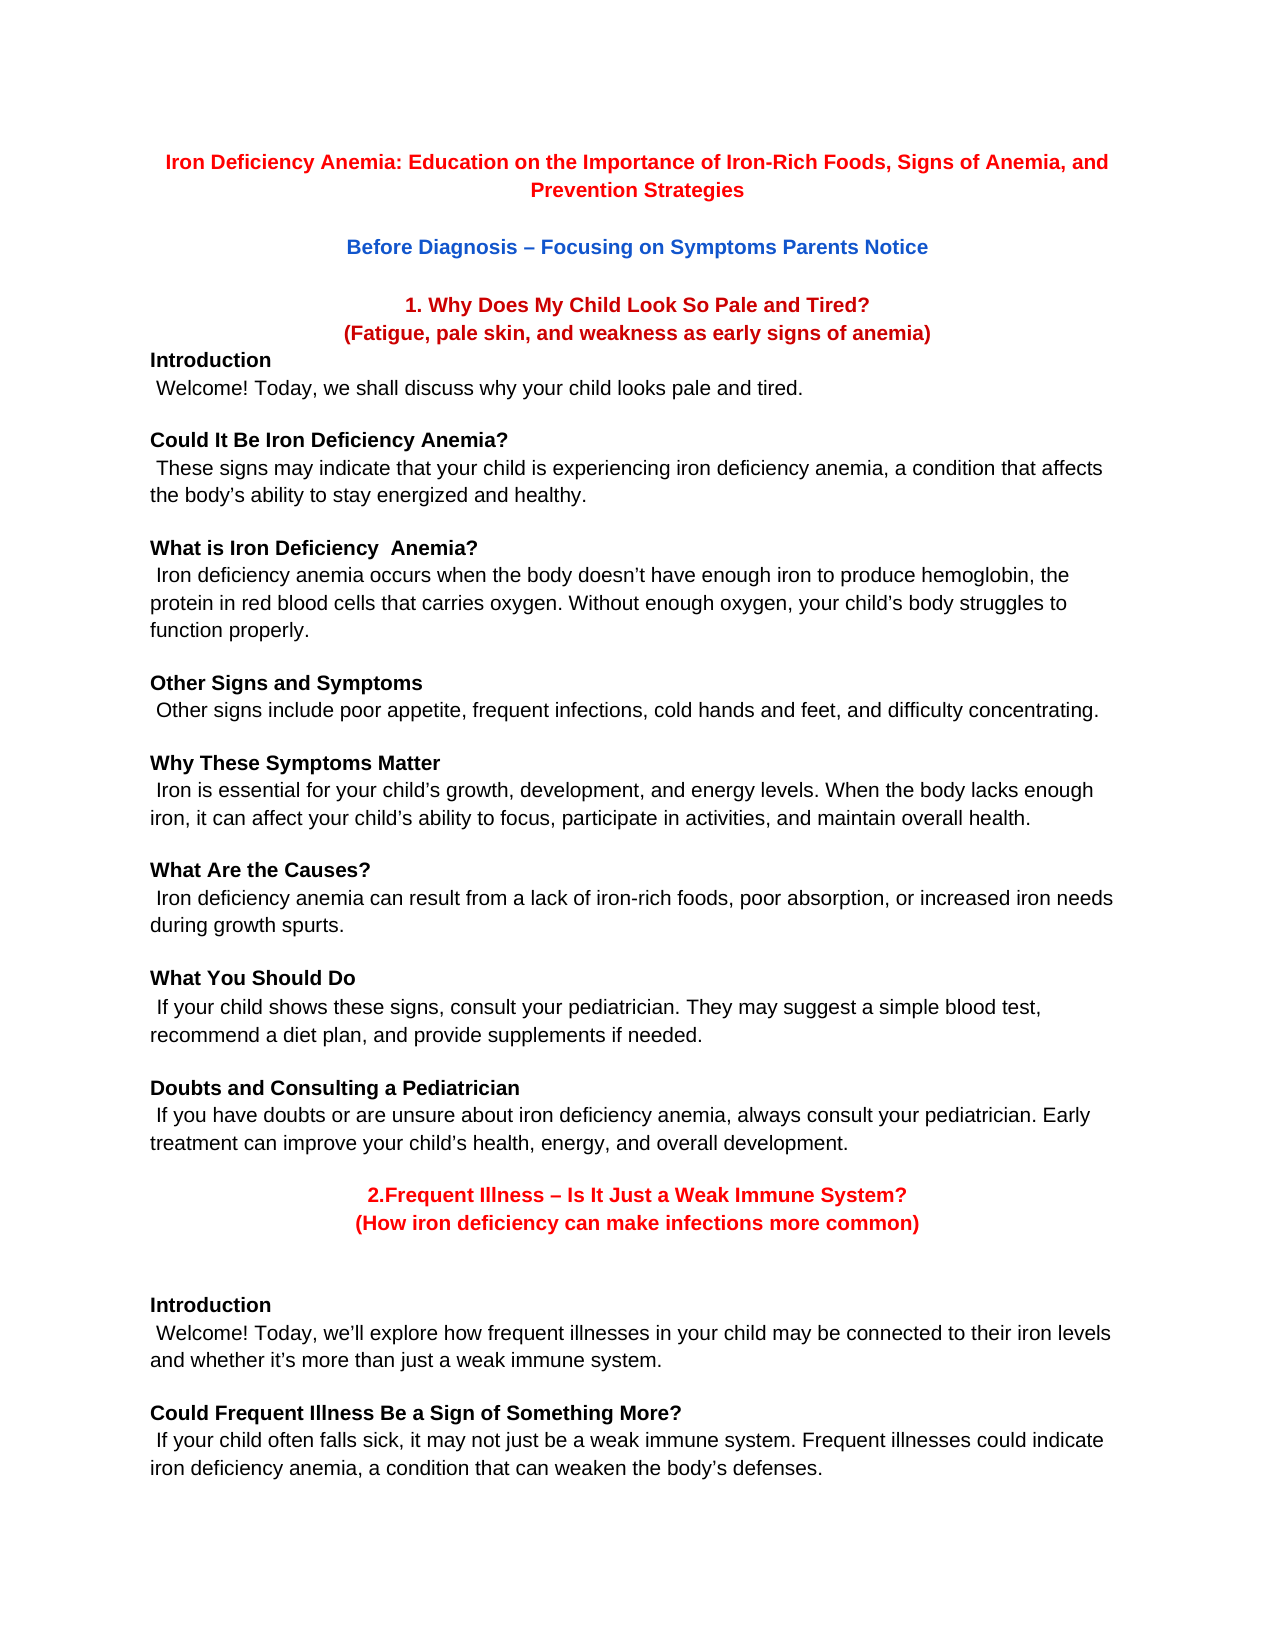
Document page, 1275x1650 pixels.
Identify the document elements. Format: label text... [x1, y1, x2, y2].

text Could Frequent Illness Be a Sign of Something More? If your child often falls sick, it may not just be a weak immune system. Frequent illnesses could indicate iron deficiency anemia, a condition that can weaken the body’s defenses. [150, 1401, 1125, 1480]
text Before Diagnosis – Focusing on Symptoms Parents Notice [150, 235, 1125, 259]
text Could It Be Iron Deficiency Anemia? These signs may indicate that your child is experiencing iron deficiency anemia, a condition that affects the body’s ability to stay energized and healthy. [150, 428, 1125, 507]
text 2.Frequent Illness – Is It Just a Weak Immune System? [150, 1183, 1125, 1207]
text Iron Deficiency Anemia: Education on the Importance of Iron-Rich Foods, Signs of Anemia, and Prevention Strategies [150, 150, 1125, 201]
text Doubts and Consulting a Pediatrician If you have doubts or are unsure about iron deficiency anemia, always consult your pediatrician. Early treatment can improve your child’s health, energy, and overall development. [150, 1076, 1125, 1154]
text What Are the Causes? Iron deficiency anemia can result from a lack of iron-rich foods, poor absorption, or increased iron needs during growth spurts. [150, 858, 1125, 937]
text What You Should Do If your child shows these signs, consult your pediatrician. They may suggest a simple blood test, recommend a diet plan, and provide supplements if needed. [150, 965, 1125, 1047]
text Introduction Welcome! Today, we’ll explore how frequent illnesses in your child may be connected to their iron levels and whether it’s more than just a weak immune system. [150, 1293, 1125, 1372]
text What is Iron Deficiency Anemia? Iron deficiency anemia occurs when the body doesn’t have enough iron to produce hemoglobin, the protein in red blood cells that carries oxygen. Without enough oxygen, your child’s body struggles to function properly. [150, 535, 1125, 642]
text Introduction [150, 348, 1125, 372]
text 1. Why Does My Child Look So Pale and Tired? [150, 293, 1125, 317]
text (Fatigue, pale skin, and weakness as early signs of anemia) [150, 320, 1125, 344]
text Why These Symptoms Matter Iron is essential for your child’s growth, development, and energy levels. When the body lacks enough iron, it can affect your child’s ability to focus, participate in activities, and maintain overall health. [150, 750, 1125, 829]
text Welcome! Today, we shall discuss why your child looks pale and tired. [150, 375, 1125, 399]
text Other Signs and Symptoms Other signs include poor appetite, frequent infections, cold hands and feet, and difficulty concentrating. [150, 670, 1125, 722]
text (How iron deficiency can make infections more common) [150, 1211, 1125, 1234]
